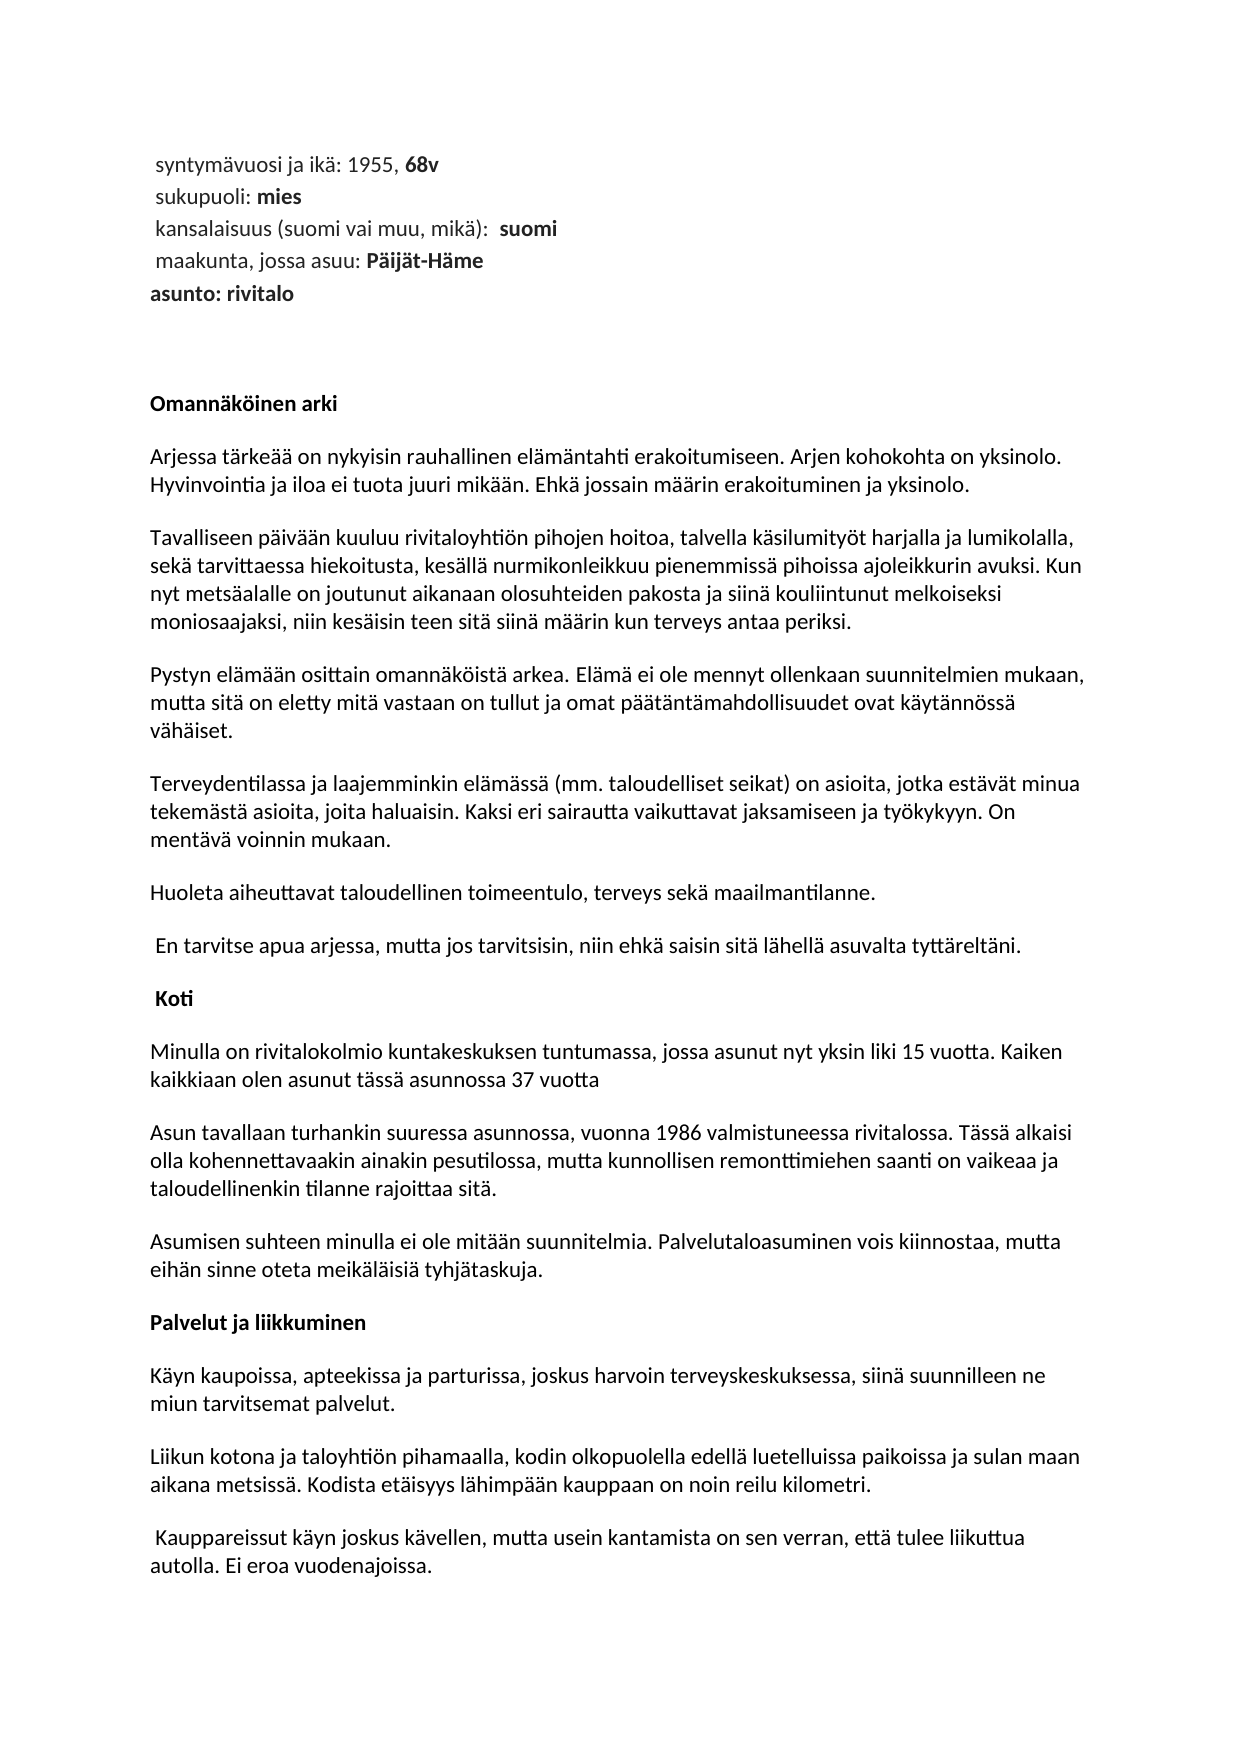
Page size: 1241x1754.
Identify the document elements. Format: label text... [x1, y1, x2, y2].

text Asun tavallaan turhankin suuressa asunnossa, vuonna 1986 valmistuneessa rivitalossa. Tässä alkaisi olla kohennettavaakin ainakin pesutilossa, mutta kunnollisen remonttimiehen saanti on vaikeaa ja taloudellinenkin tilanne rajoittaa sitä. [150, 1118, 1090, 1202]
text Liikun kotona ja taloyhtiön pihamaalla, kodin olkopuolella edellä luetelluissa paikoissa ja sulan maan aikana metsissä. Kodista etäisyys lähimpään kauppaan on noin reilu kilometri. [150, 1442, 1090, 1498]
text asunto: rivitalo [150, 279, 1090, 307]
text maakunta, jossa asuu: Päijät-Häme [150, 247, 1090, 274]
text Palvelut ja liikkuminen [150, 1308, 1090, 1336]
text sukupuoli: mies [150, 182, 1090, 210]
text Minulla on rivitalokolmio kuntakeskuksen tuntumassa, jossa asunut nyt yksin liki 15 vuotta. Kaiken kaikkiaan olen asunut tässä asunnossa 37 vuotta [150, 1037, 1090, 1093]
text Arjessa tärkeää on nykyisin rauhallinen elämäntahti erakoitumiseen. Arjen kohokohta on yksinolo. Hyvinvointia ja iloa ei tuota juuri mikään. Ehkä jossain määrin erakoituminen ja yksinolo. [150, 442, 1090, 498]
text Tavalliseen päivään kuuluu rivitaloyhtiön pihojen hoitoa, talvella käsilumityöt harjalla ja lumikolalla, sekä tarvittaessa hiekoitusta, kesällä nurmikonleikkuu pienemmissä pihoissa ajoleikkurin avuksi. Kun nyt metsäalalle on joutunut aikanaan olosuhteiden pakosta ja siinä kouliintunut melkoiseksi moniosaajaksi, niin kesäisin teen sitä siinä määrin kun terveys antaa periksi. [150, 523, 1090, 635]
text En tarvitse apua arjessa, mutta jos tarvitsisin, niin ehkä saisin sitä lähellä asuvalta tyttäreltäni. [150, 931, 1090, 959]
text Pystyn elämään osittain omannäköistä arkea. Elämä ei ole mennyt ollenkaan suunnitelmien mukaan, mutta sitä on eletty mitä vastaan on tullut ja omat päätäntämahdollisuudet ovat käytännössä vähäiset. [150, 660, 1090, 744]
text syntymävuosi ja ikä: 1955, 68v [150, 150, 1090, 178]
text Koti [150, 984, 1090, 1012]
text Kauppareissut käyn joskus kävellen, mutta usein kantamista on sen verran, että tulee liikuttua autolla. Ei eroa vuodenajoissa. [150, 1523, 1090, 1579]
text Terveydentilassa ja laajemminkin elämässä (mm. taloudelliset seikat) on asioita, jotka estävät minua tekemästä asioita, joita haluaisin. Kaksi eri sairautta vaikuttavat jaksamiseen ja työkykyyn. On mentävä voinnin mukaan. [150, 769, 1090, 853]
text Asumisen suhteen minulla ei ole mitään suunnitelmia. Palvelutaloasuminen vois kiinnostaa, mutta eihän sinne oteta meikäläisiä tyhjätaskuja. [150, 1227, 1090, 1283]
text kansalaisuus (suomi vai muu, mikä): suomi [150, 214, 1090, 242]
text Huoleta aiheuttavat taloudellinen toimeentulo, terveys sekä maailmantilanne. [150, 878, 1090, 906]
text Käyn kaupoissa, apteekissa ja parturissa, joskus harvoin terveyskeskuksessa, siinä suunnilleen ne miun tarvitsemat palvelut. [150, 1361, 1090, 1417]
text Omannäköinen arki [150, 389, 1090, 417]
